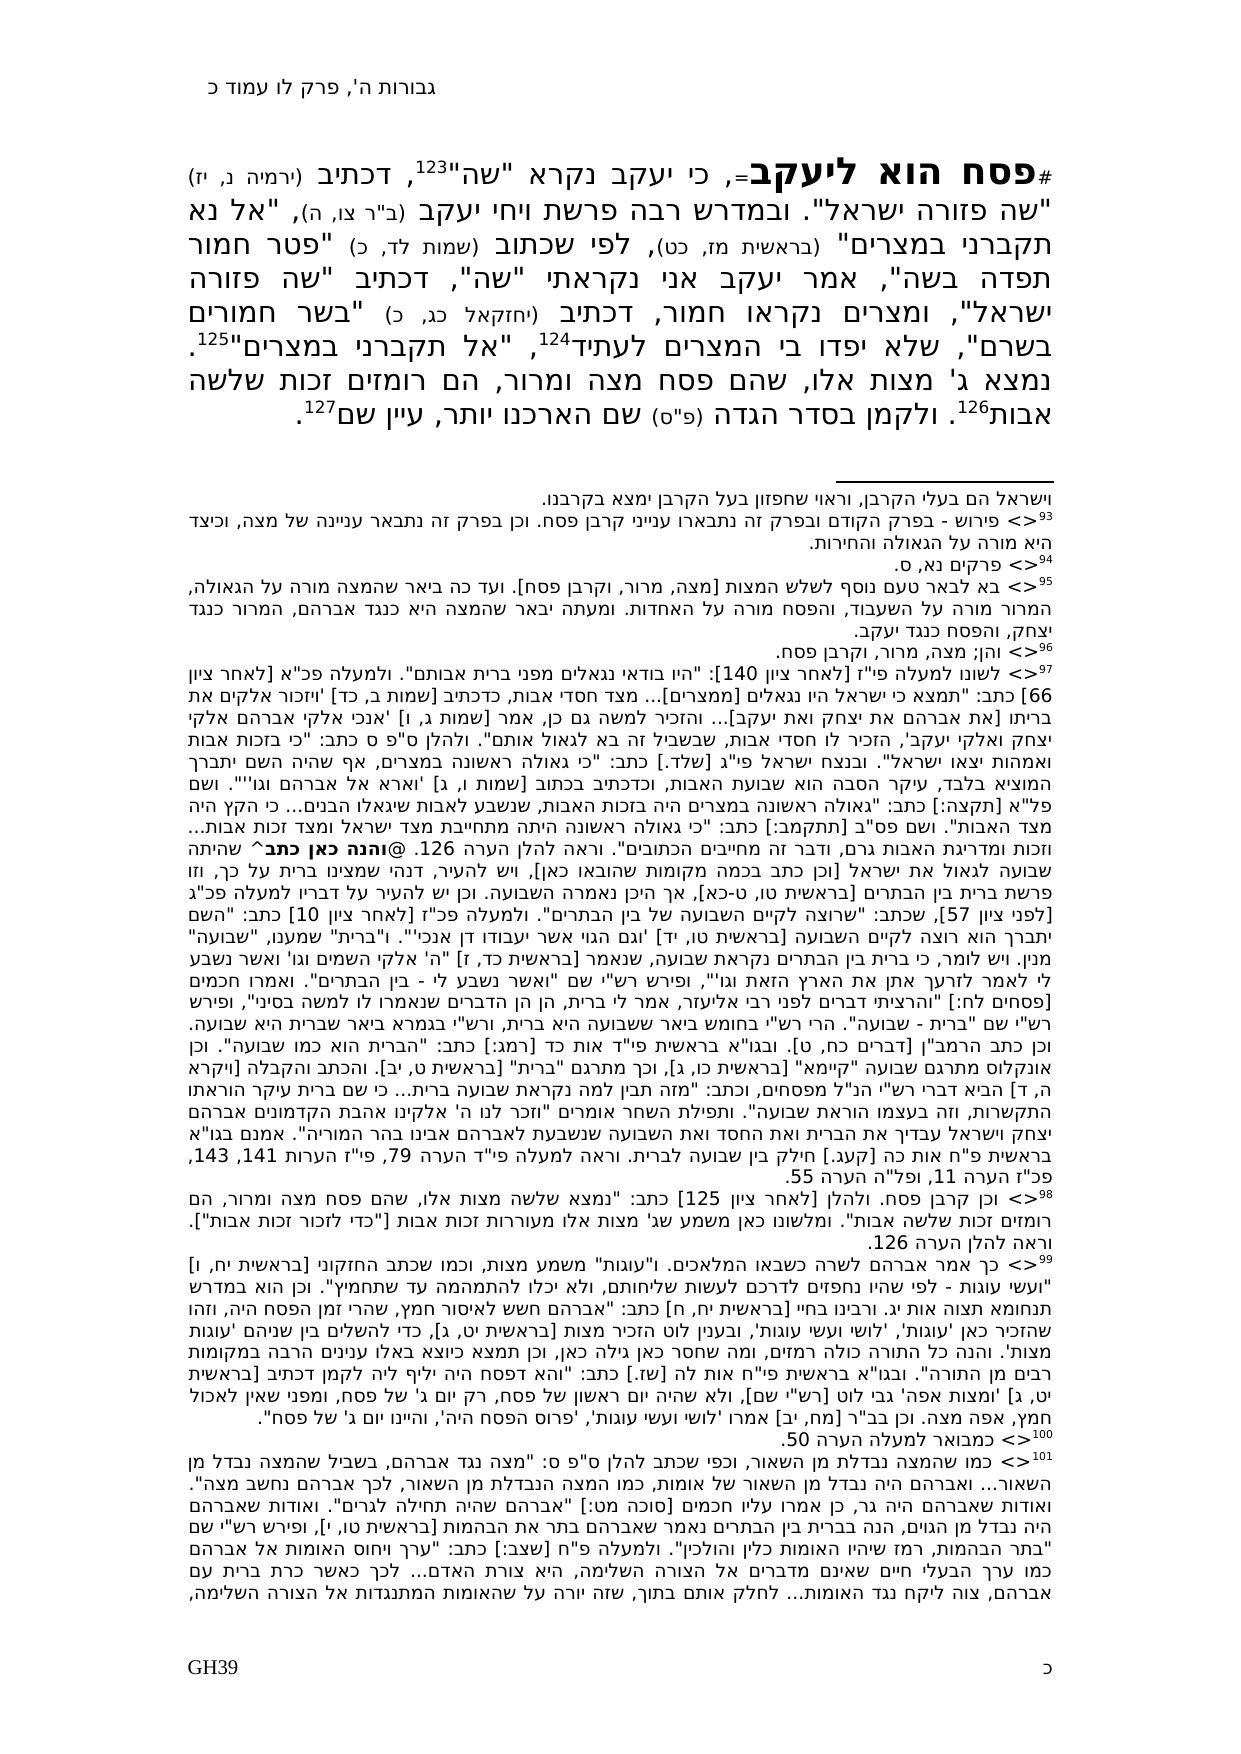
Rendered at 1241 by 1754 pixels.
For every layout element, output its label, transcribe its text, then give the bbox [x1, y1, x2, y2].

text #פסח הוא ליעקב=, כי יעקב נקרא "שה", דכתיב (ירמיה נ, יז) "שה פזורה ישראל". ובמדרש רבה פרשת ויחי יעקב (ב"ר צו, ה), "אל נא תקברני במצרים" (בראשית מז, כט), לפי שכתוב (שמות לד, כ) "פטר חמור תפדה בשה", אמר יעקב אני נקראתי "שה", דכתיב "שה פזורה ישראל", ומצרים נקראו חמור, דכתיב (יחזקאל כג, כ) "בשר חמורים בשרם", שלא יפדו בי המצרים לעתיד, "אל תקברני במצרים". נמצא ג' מצות אלו, שהם פסח מצה ומרור, הם רומזים זכות שלשה אבות. ולקמן בסדר הגדה (פ"ס) שם הארכנו יותר, עיין שם. [187, 150, 1053, 431]
